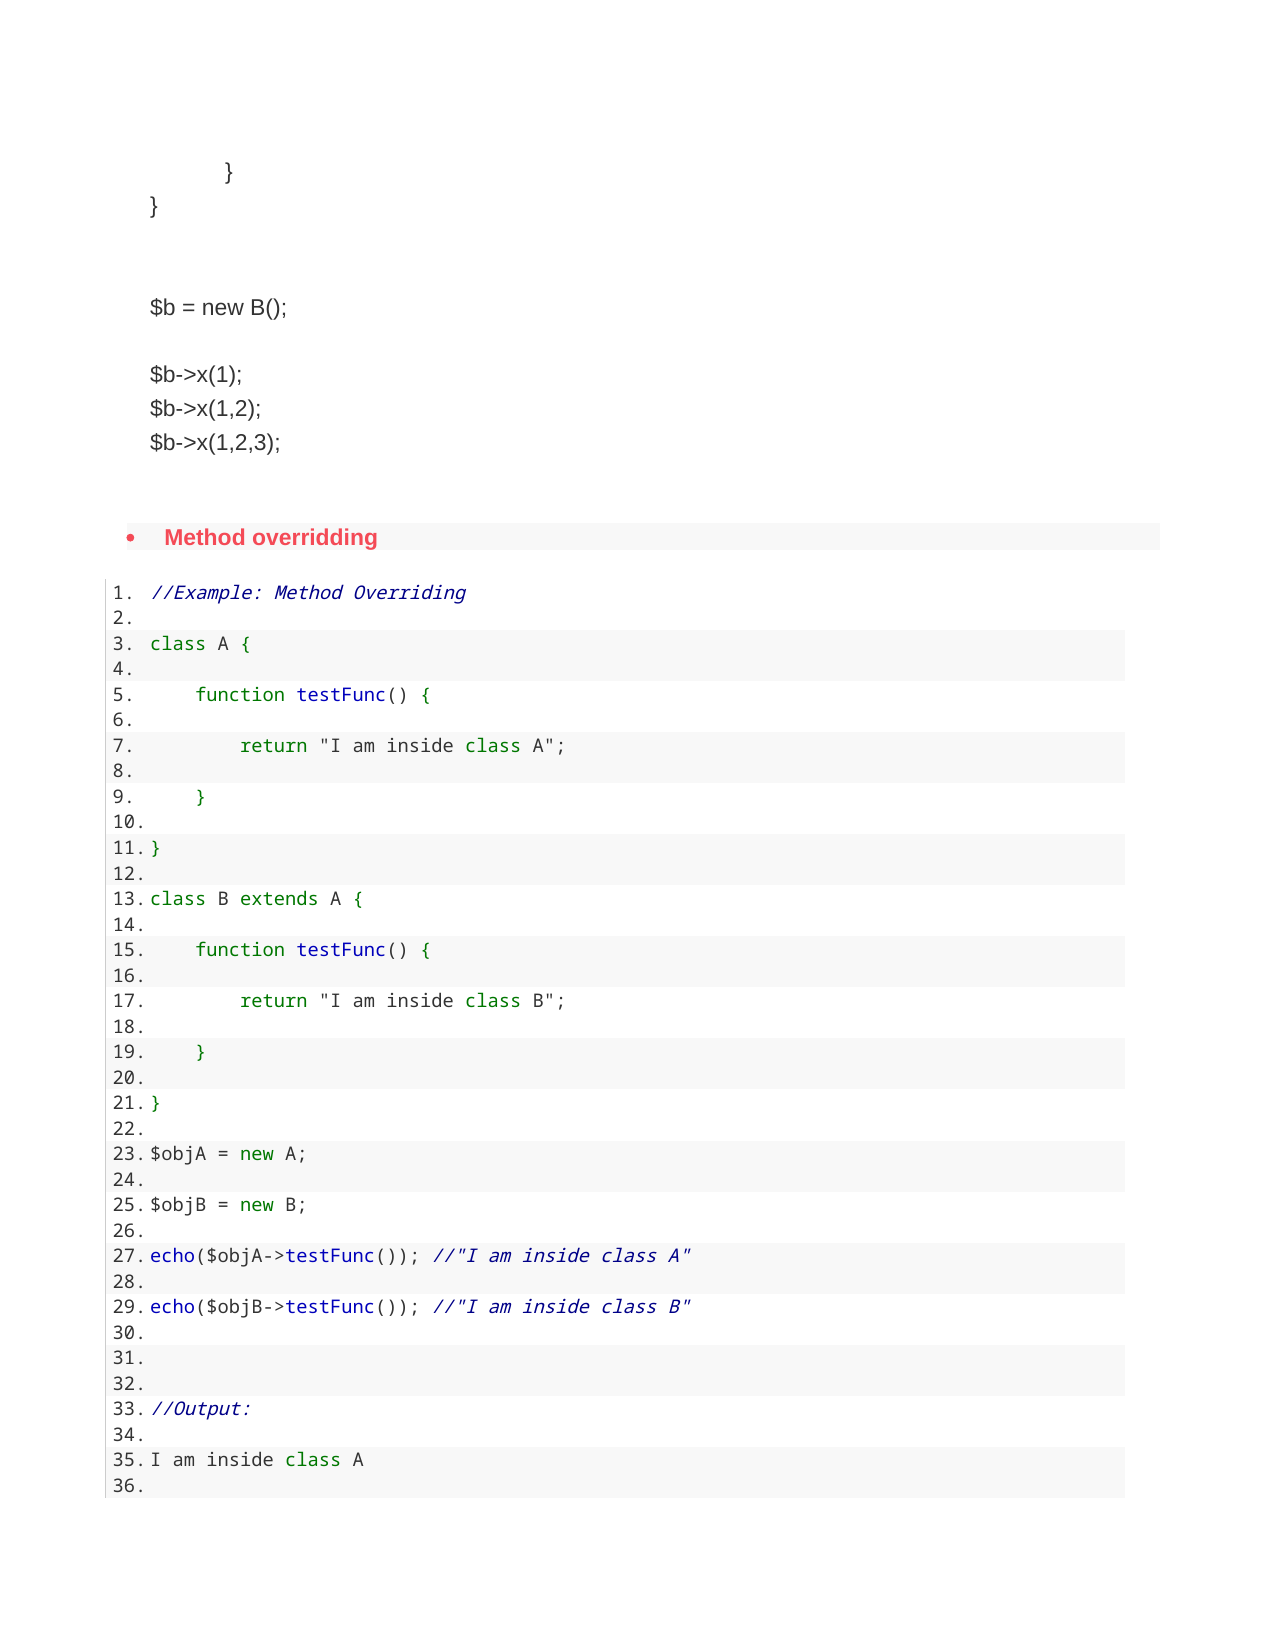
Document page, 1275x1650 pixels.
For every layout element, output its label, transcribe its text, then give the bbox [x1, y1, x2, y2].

text } [150, 150, 1125, 184]
list return "I am inside class B"; [106, 987, 1125, 1013]
list return "I am inside class A"; [106, 732, 1125, 758]
text $b = new B(); [150, 286, 1125, 320]
text $b->x(1,2); [150, 388, 1125, 422]
list } [106, 1038, 1125, 1064]
list echo($objB->testFunc()); //"I am inside class B" [106, 1294, 1125, 1319]
text } [150, 184, 1125, 218]
list $objB = new B; [106, 1192, 1125, 1217]
list function testFunc() { [106, 936, 1125, 962]
list //Output: [106, 1396, 1125, 1421]
list class A { [106, 630, 1125, 656]
list } [106, 783, 1125, 809]
list } [106, 1089, 1125, 1115]
list I am inside class A [106, 1447, 1125, 1472]
list } [106, 834, 1125, 860]
list //Example: Method Overriding [106, 579, 1125, 604]
list function testFunc() { [106, 681, 1125, 707]
list Method overridding [127, 523, 1160, 550]
text $b->x(1,2,3); [150, 422, 1125, 456]
list echo($objA->testFunc()); //"I am inside class A" [106, 1243, 1125, 1268]
text $b->x(1); [150, 354, 1125, 388]
list class B extends A { [106, 885, 1125, 911]
list $objA = new A; [106, 1141, 1125, 1166]
